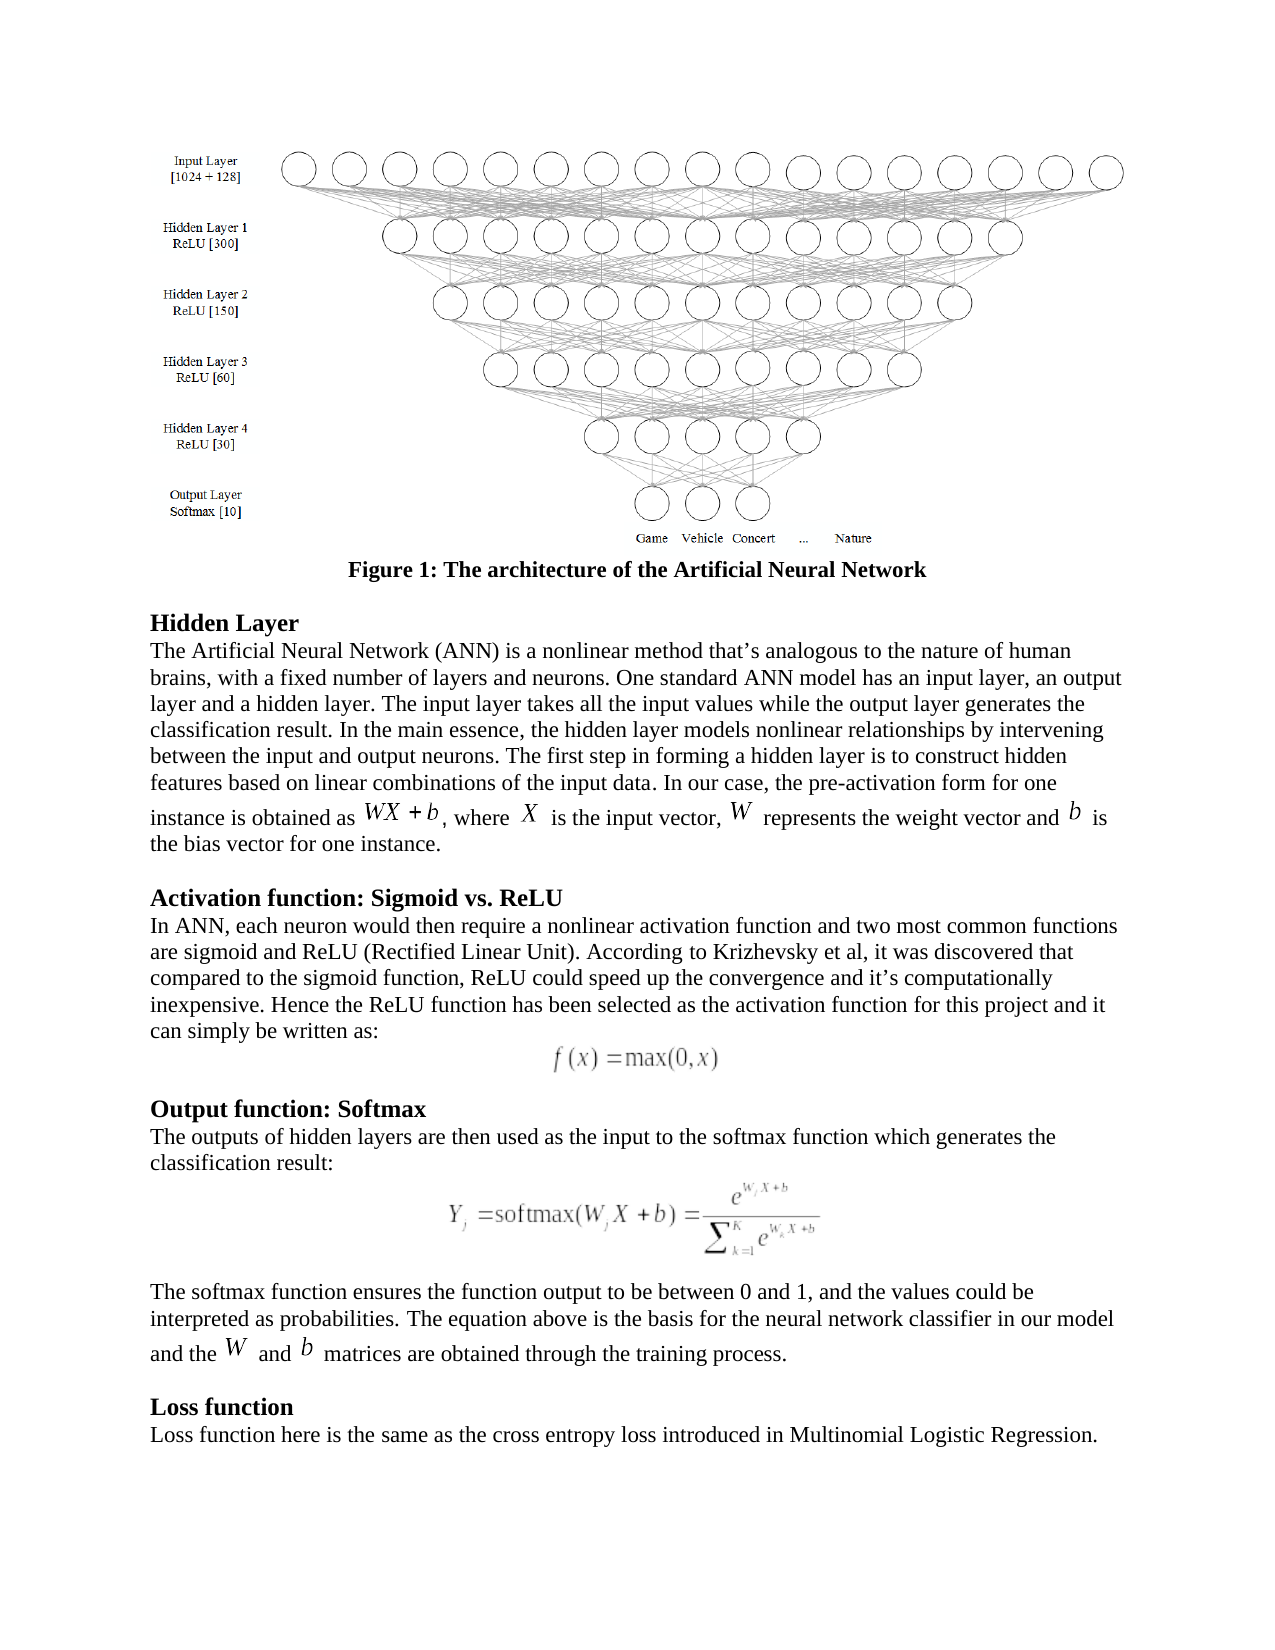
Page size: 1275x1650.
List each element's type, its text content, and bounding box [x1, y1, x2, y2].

text Activation function: Sigmoid vs. ReLU [150, 883, 1125, 912]
text The softmax function ensures the function output to be between 0 and 1, and the values could be interpreted as probabilities. The equation above is the basis for the neural network classifier in our model and the and matrices are obtained through the training process. [150, 1278, 1125, 1366]
picture [150, 149, 1124, 556]
text Loss function [150, 1392, 1125, 1421]
text The Artificial Neural Network (ANN) is a nonlinear method that’s analogous to the nature of human brains, with a fixed number of layers and neurons. One standard ANN model has an input layer, an output layer and a hidden layer. The input layer takes all the input values while the output layer generates the classification result. In the main essence, the hidden layer models nonlinear relationships by intervening between the input and output neurons. The first step in forming a hidden layer is to construct hidden features based on linear combinations of the input data. In our case, the pre-activation form for one instance is obtained as , where is the input vector, represents the weight vector and is the bias vector for one instance. [150, 637, 1125, 857]
text The outputs of hidden layers are then used as the input to the softmax function which generates the classification result: [150, 1123, 1125, 1176]
text Loss function here is the same as the cross entropy loss introduced in Multinomial Logistic Regression. [150, 1421, 1125, 1448]
text Hidden Layer [150, 608, 1125, 637]
text In ANN, each neuron would then require a nonlinear activation function and two most common functions are sigmoid and ReLU (Rectified Linear Unit). According to Krizhevsky et al, it was discovered that compared to the sigmoid function, ReLU could speed up the convergence and it’s computationally inexpensive. Hence the ReLU function has been selected as the activation function for this project and it can simply be written as: [150, 912, 1125, 1043]
text Figure 1: The architecture of the Artificial Neural Network [150, 556, 1125, 582]
text Output function: Softmax [150, 1094, 1125, 1123]
